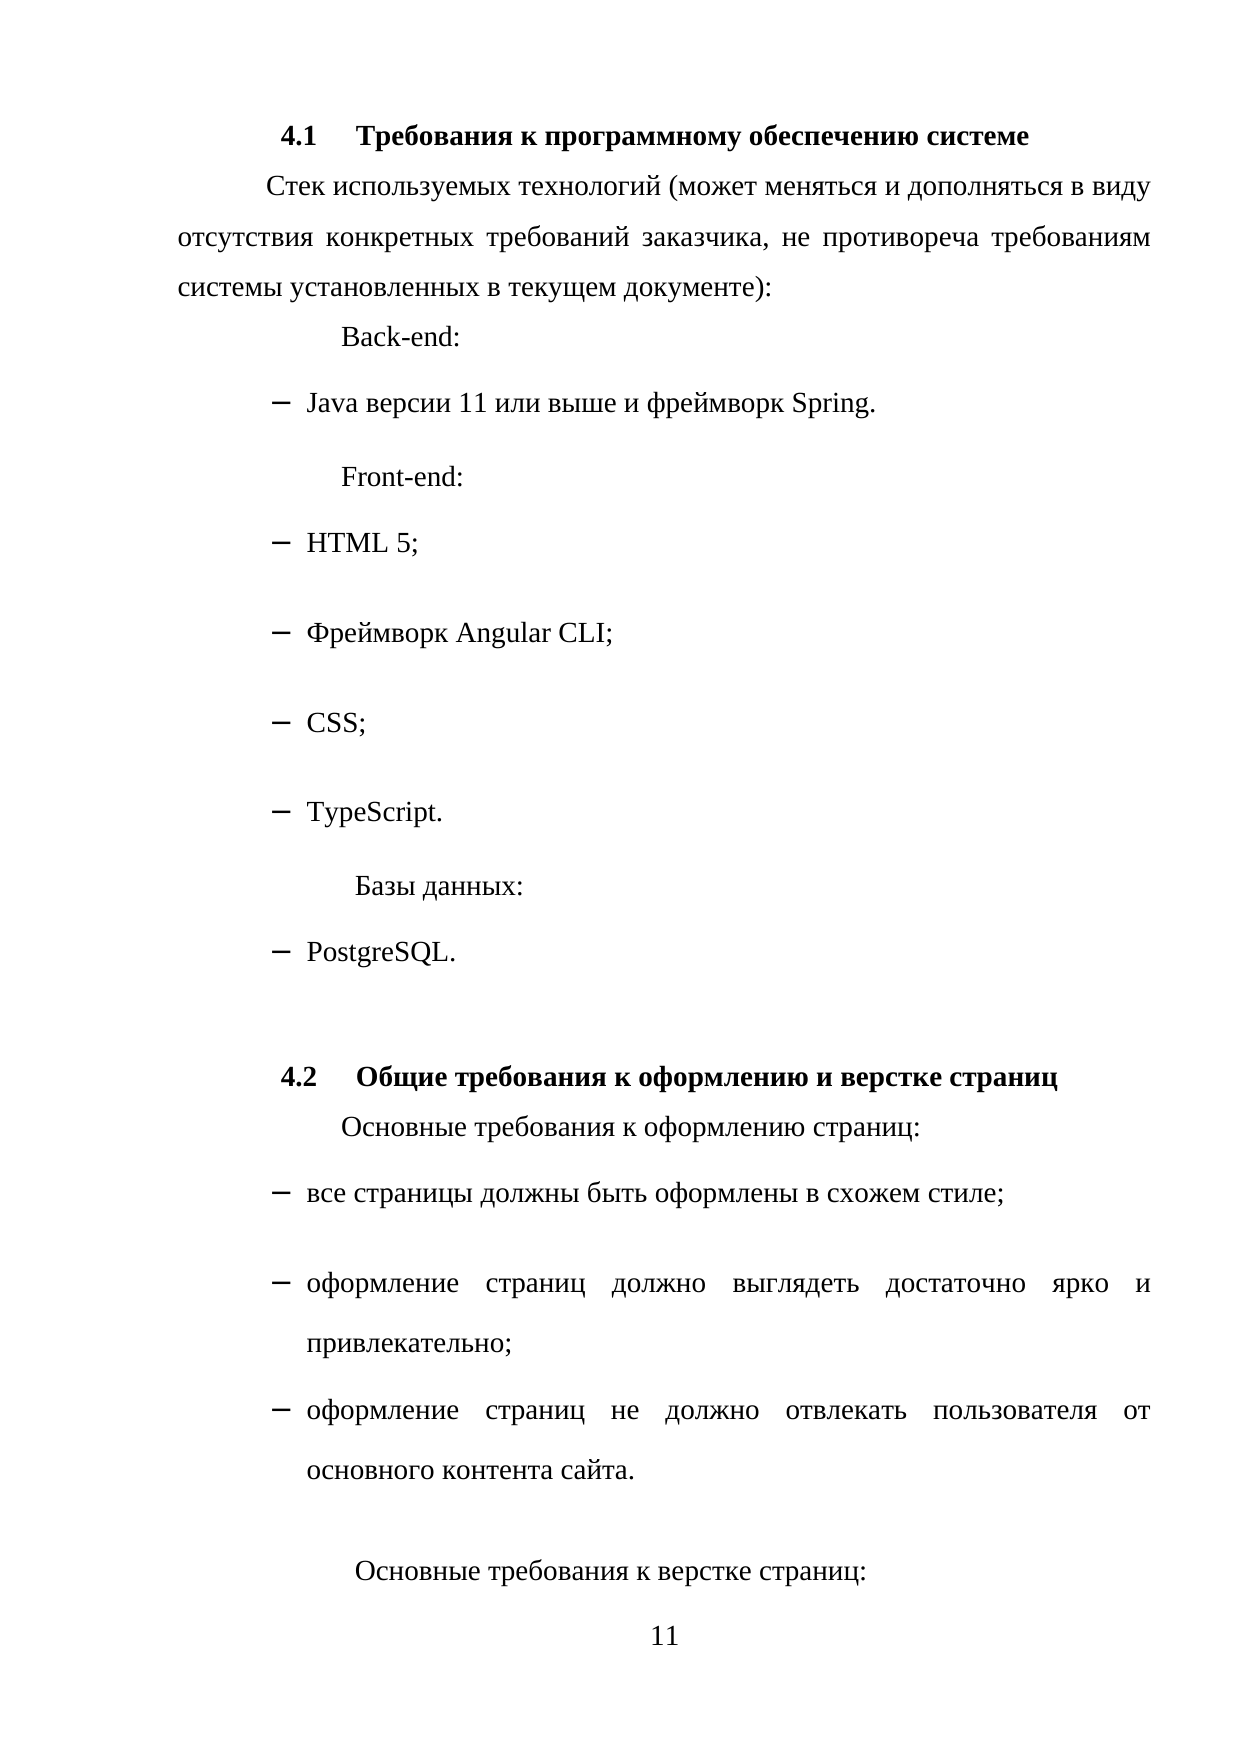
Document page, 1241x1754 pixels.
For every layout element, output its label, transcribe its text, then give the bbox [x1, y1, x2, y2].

list оформление страниц должно выглядеть достаточно ярко и привлекательно; [269, 1249, 1152, 1359]
subtitle Общие требования к оформлению и верстке страниц [281, 1059, 1152, 1092]
list TypeScript. [269, 779, 1152, 838]
list все страницы должны быть оформлены в схожем стиле; [269, 1159, 1152, 1219]
text Back-end: [252, 319, 1152, 353]
list оформление страниц не должно отвлекать пользователя от основного контента сайта. [269, 1376, 1152, 1486]
text Front-end: [252, 459, 1152, 493]
text Стек используемых технологий (может меняться и дополняться в виду отсутствия конкретных требований заказчика, не противореча требованиям системы установленных в текущем документе): [177, 168, 1152, 303]
list HTML 5; [269, 510, 1152, 569]
list CSS; [269, 689, 1152, 749]
list Java версии 11 или выше и фреймворк Spring. [269, 370, 1152, 429]
list PostgreSQL. [269, 919, 1152, 978]
list Фреймворк Angular CLI; [269, 599, 1152, 659]
text Основные требования к верстке страниц: [266, 1553, 1152, 1587]
text Базы данных: [266, 868, 1152, 902]
subtitle Требования к программному обеспечению системе [281, 118, 1152, 152]
text Основные требования к оформлению страниц: [252, 1109, 1152, 1143]
